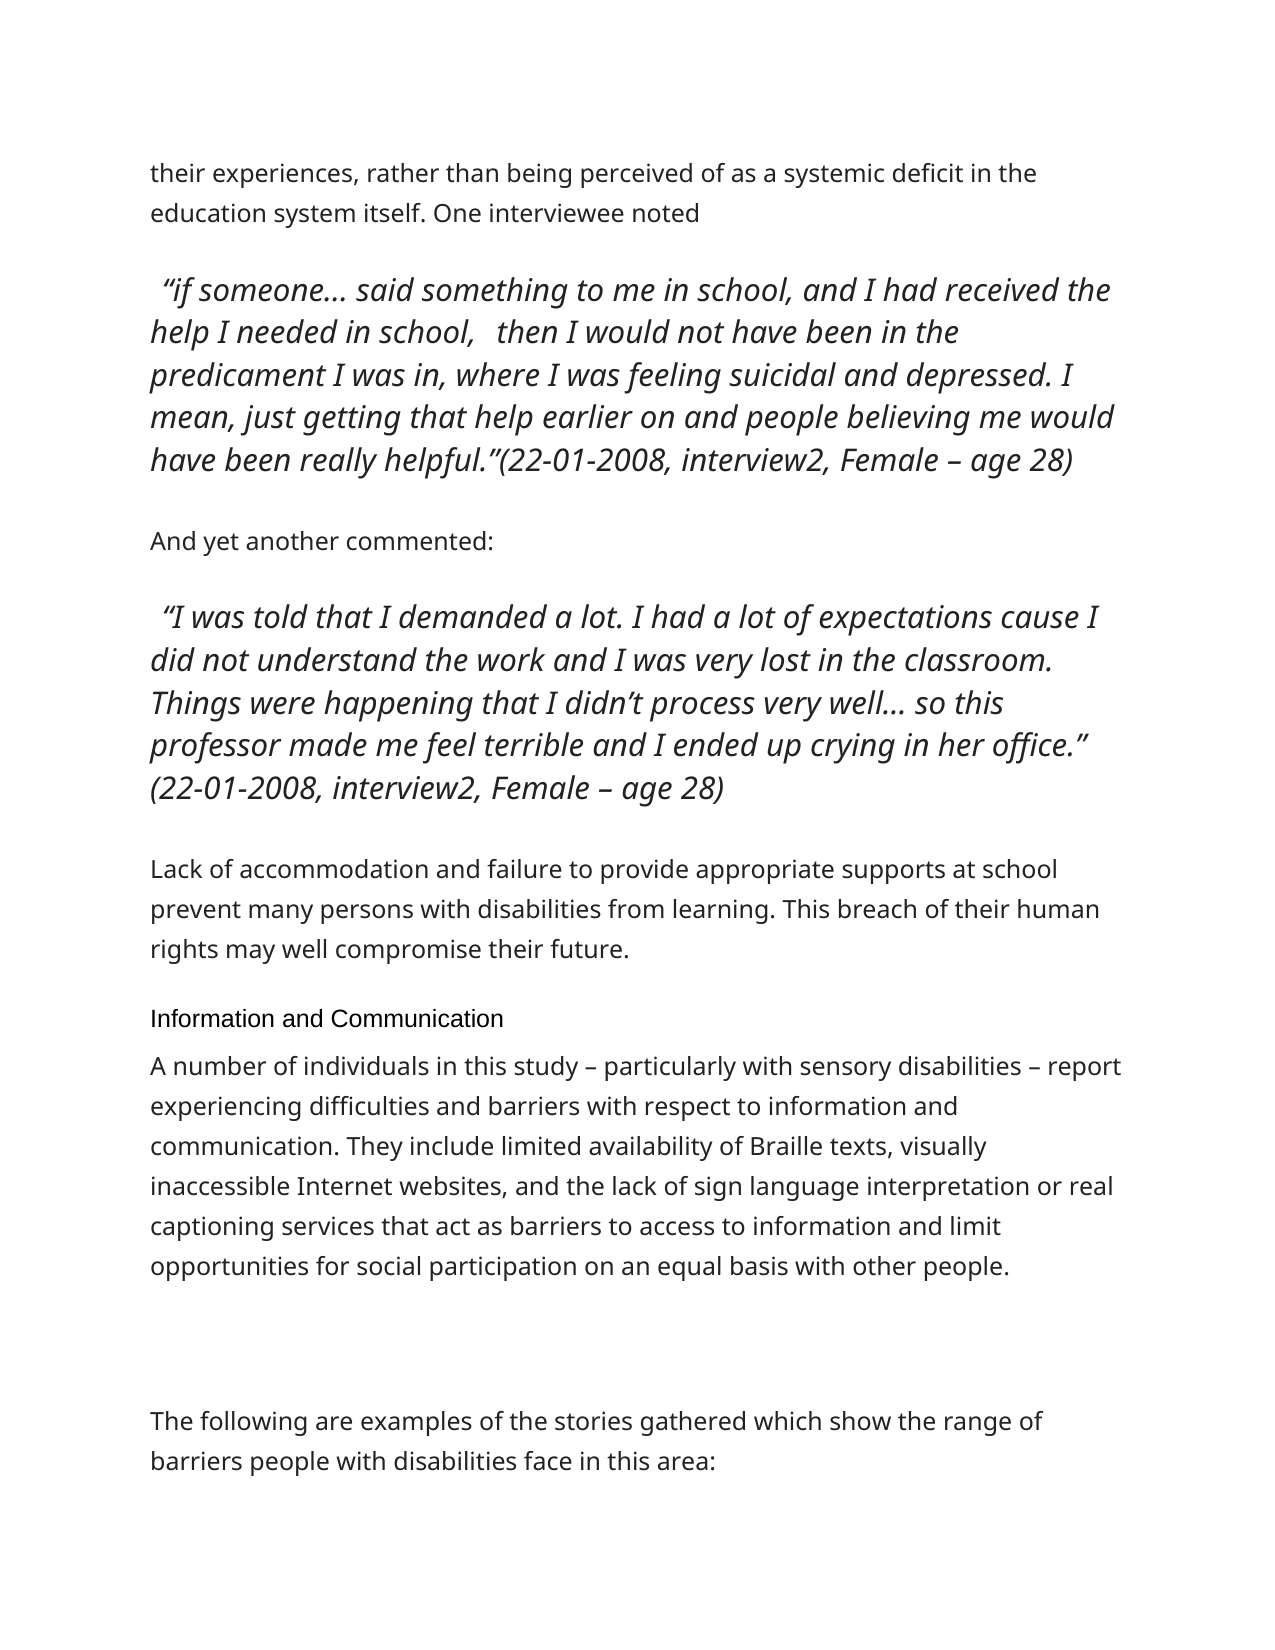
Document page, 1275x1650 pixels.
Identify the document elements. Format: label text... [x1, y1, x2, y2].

text And yet another commented: [150, 518, 1125, 558]
subtitle Information and Communication [150, 1003, 1125, 1032]
text “I was told that I demanded a lot. I had a lot of expectations cause I did not understand the work and I was very lost in the classroom. Things were happening that I didn’t process very well… so this professor made me feel terrible and I ended up crying in her office.” (22-01-2008, interview2, Female – age 28) [150, 596, 1125, 808]
text The following are examples of the stories gathered which show the range of barriers people with disabilities face in this area: [150, 1397, 1125, 1477]
text Lack of accommodation and failure to provide appropriate supports at school prevent many persons with disabilities from learning. This breach of their human rights may well compromise their future. [150, 846, 1125, 966]
text A number of individuals in this study – particularly with sensory disabilities – report experiencing difficulties and barriers with respect to information and communication. They include limited availability of Braille texts, visually inaccessible Internet websites, and the lack of sign language interpretation or real captioning services that act as barriers to access to information and limit opportunities for social participation on an equal basis with other people. [150, 1042, 1125, 1282]
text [150, 150, 1125, 230]
text “if someone… said something to me in school, and I had received the help I needed in school, then I would not have been in the predicament I was in, where I was feeling suicidal and depressed. I mean, just getting that help earlier on and people believing me would have been really helpful.”(22-01-2008, interview2, Female – age 28) [150, 267, 1125, 481]
